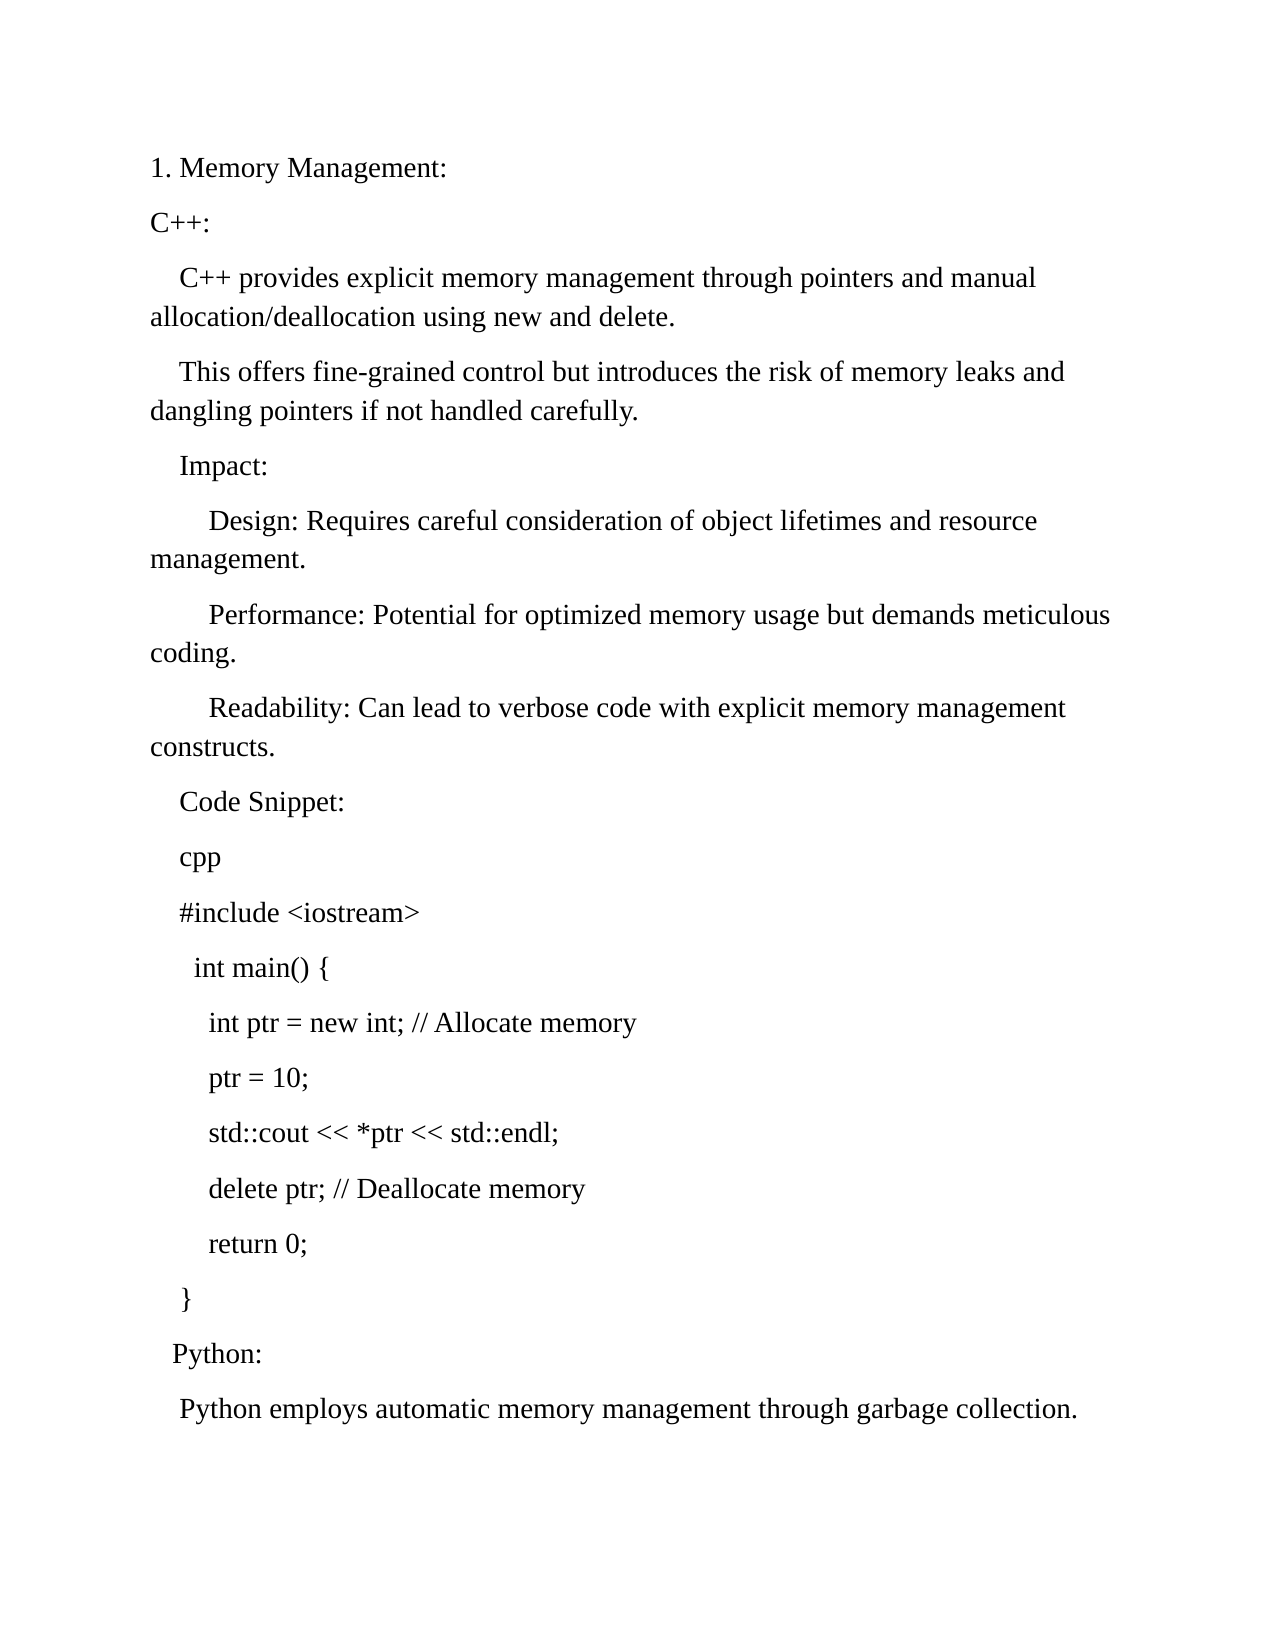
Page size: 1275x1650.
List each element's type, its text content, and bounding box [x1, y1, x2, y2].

text Code Snippet: [150, 784, 1125, 818]
text int main() { [150, 950, 1125, 983]
text Python employs automatic memory management through garbage collection. [150, 1392, 1125, 1425]
text #include <iostream> [150, 895, 1125, 928]
text ptr = 10; [150, 1060, 1125, 1094]
text Performance: Potential for optimized memory usage but demands meticulous coding. [150, 597, 1125, 669]
text C++: [150, 205, 1125, 239]
text return 0; [150, 1226, 1125, 1259]
text delete ptr; // Deallocate memory [150, 1171, 1125, 1204]
text Design: Requires careful consideration of object lifetimes and resource management. [150, 503, 1125, 575]
text C++ provides explicit memory management through pointers and manual allocation/deallocation using new and delete. [150, 260, 1125, 332]
text std::cout << *ptr << std::endl; [150, 1116, 1125, 1149]
text cpp [150, 839, 1125, 873]
text Impact: [150, 448, 1125, 481]
text Python: [150, 1336, 1125, 1370]
text This offers fine-grained control but introduces the risk of memory leaks and dangling pointers if not handled carefully. [150, 354, 1125, 426]
text int ptr = new int; // Allocate memory [150, 1005, 1125, 1039]
text Readability: Can lead to verbose code with explicit memory management constructs. [150, 691, 1125, 763]
text 1. Memory Management: [150, 150, 1125, 183]
text } [150, 1281, 1125, 1315]
